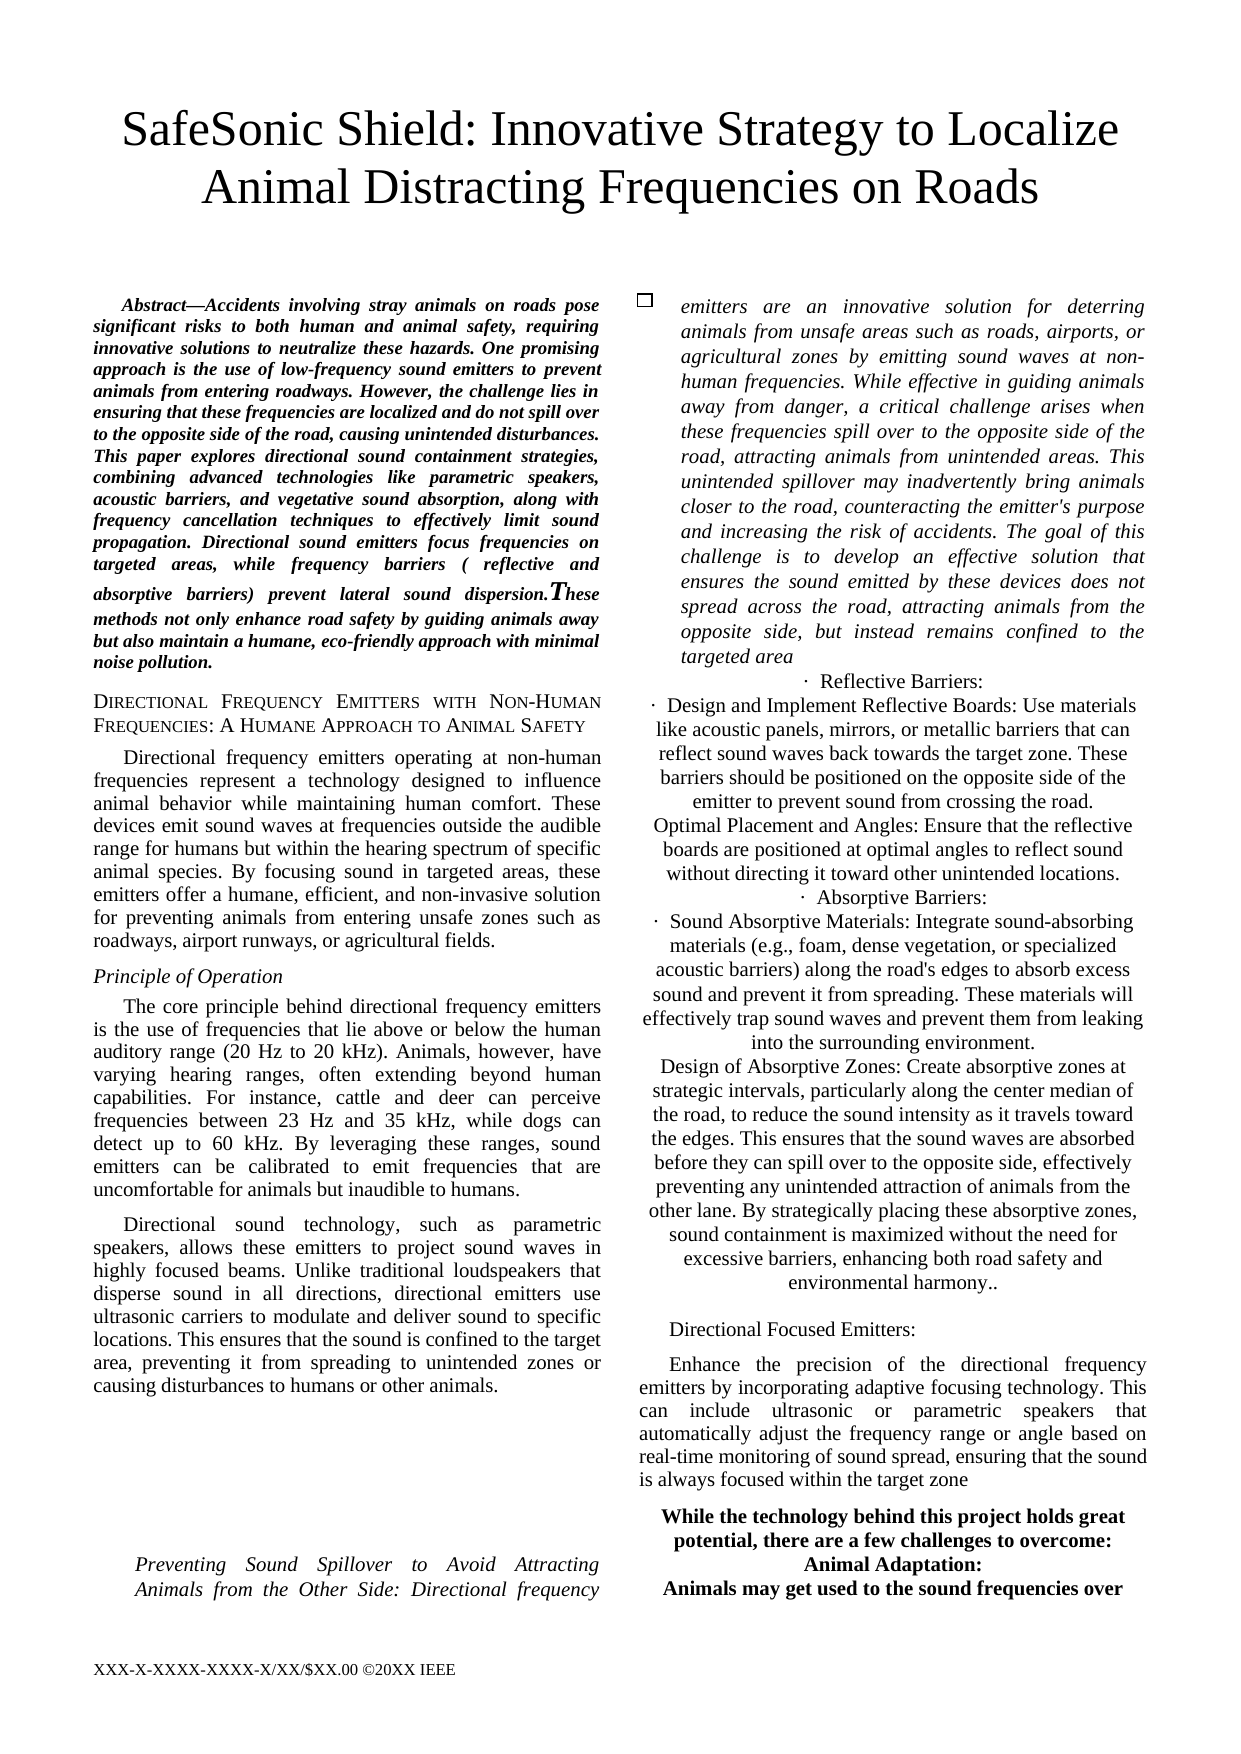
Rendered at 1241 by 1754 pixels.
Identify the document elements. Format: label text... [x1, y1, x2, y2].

text · Sound Absorptive Materials: Integrate sound-absorbing materials (e.g., foam, dense vegetation, or specialized acoustic barriers) along the road's edges to absorb excess sound and prevent it from spreading. These materials will effectively trap sound waves and prevent them from leaking into the surrounding environment. [639, 909, 1147, 1054]
text Directional frequency emitters operating at non-human frequencies represent a technology designed to influence animal behavior while maintaining human comfort. These devices emit sound waves at frequencies outside the audible range for humans but within the hearing spectrum of specific animal species. By focusing sound in targeted areas, these emitters offer a humane, efficient, and non-invasive solution for preventing animals from entering unsafe zones such as roadways, airport runways, or agricultural fields. [93, 746, 601, 952]
text The core principle behind directional frequency emitters is the use of frequencies that lie above or below the human auditory range (20 Hz to 20 kHz). Animals, however, have varying hearing ranges, often extending beyond human capabilities. For instance, cattle and deer can perceive frequencies between 23 Hz and 35 kHz, while dogs can detect up to 60 kHz. By leveraging these ranges, sound emitters can be calibrated to emit frequencies that are uncomfortable for animals but inaudible to humans. [93, 995, 601, 1201]
text Directional sound technology, such as parametric speakers, allows these emitters to project sound waves in highly focused beams. Unlike traditional loudspeakers that disperse sound in all directions, directional emitters use ultrasonic carriers to modulate and deliver sound to specific locations. This ensures that the sound is confined to the target area, preventing it from spreading to unintended zones or causing disturbances to humans or other animals. [93, 1213, 601, 1397]
text · Design and Implement Reflective Boards: Use materials like acoustic panels, mirrors, or metallic barriers that can reflect sound waves back towards the target zone. These barriers should be positioned on the opposite side of the emitter to prevent sound from crossing the road. [639, 693, 1147, 813]
text · Absorptive Barriers: [639, 885, 1147, 909]
text Design of Absorptive Zones: Create absorptive zones at strategic intervals, particularly along the center median of the road, to reduce the sound intensity as it travels toward the edges. This ensures that the sound waves are absorbed before they can spill over to the opposite side, effectively preventing any unintended attraction of animals from the other lane. By strategically placing these absorptive zones, sound containment is maximized without the need for excessive barriers, enhancing both road safety and environmental harmony.. [639, 1054, 1147, 1294]
subtitle Directional Frequency Emitters with Non-Human Frequencies: A Humane Approach to Animal Safety [93, 689, 601, 737]
text Optimal Placement and Angles: Ensure that the reflective boards are positioned at optimal angles to reflect sound without directing it toward other unintended locations. [639, 813, 1147, 885]
text While the technology behind this project holds great potential, there are a few challenges to overcome: [639, 1503, 1147, 1552]
text · Reflective Barriers: [639, 669, 1147, 693]
text Directional Focused Emitters: [639, 1318, 1147, 1341]
text Enhance the precision of the directional frequency emitters by incorporating adaptive focusing technology. This can include ultrasonic or parametric speakers that automatically adjust the frequency range or angle based on real-time monitoring of sound spread, ensuring that the sound is always focused within the target zone [639, 1354, 1147, 1491]
title SafeSonic Shield: Innovative Strategy to Localize Animal Distracting Frequencies on Roads [93, 99, 1147, 214]
text Abstract—Accidents involving stray animals on roads pose significant risks to both human and animal safety, requiring innovative solutions to neutralize these hazards. One promising approach is the use of low-frequency sound emitters to prevent animals from entering roadways. However, the challenge lies in ensuring that these frequencies are localized and do not spill over to the opposite side of the road, causing unintended disturbances. This paper explores directional sound containment strategies, combining advanced technologies like parametric speakers, acoustic barriers, and vegetative sound absorption, along with frequency cancellation techniques to effectively limit sound propagation. Directional sound emitters focus frequencies on targeted areas, while frequency barriers ( reflective and absorptive barriers) prevent lateral sound dispersion.These methods not only enhance road safety by guiding animals away but also maintain a humane, eco-friendly approach with minimal noise pollution. [93, 294, 601, 673]
subtitle Preventing Sound Spillover to Avoid Attracting Animals from the Other Side: Directional frequency emitters are an innovative solution for deterring animals from unsafe areas such as roads, airports, or agricultural zones by emitting sound waves at non-human frequencies. While effective in guiding animals away from danger, a critical challenge arises when these frequencies spill over to the opposite side of the road, attracting animals from unintended areas. This unintended spillover may inadvertently bring animals closer to the road, counteracting the emitter's purpose and increasing the risk of accidents. The goal of this challenge is to develop an effective solution that ensures the sound emitted by these devices does not spread across the road, attracting animals from the opposite side, but instead remains confined to the targeted area [681, 294, 1147, 669]
subtitle Principle of Operation [93, 964, 601, 988]
